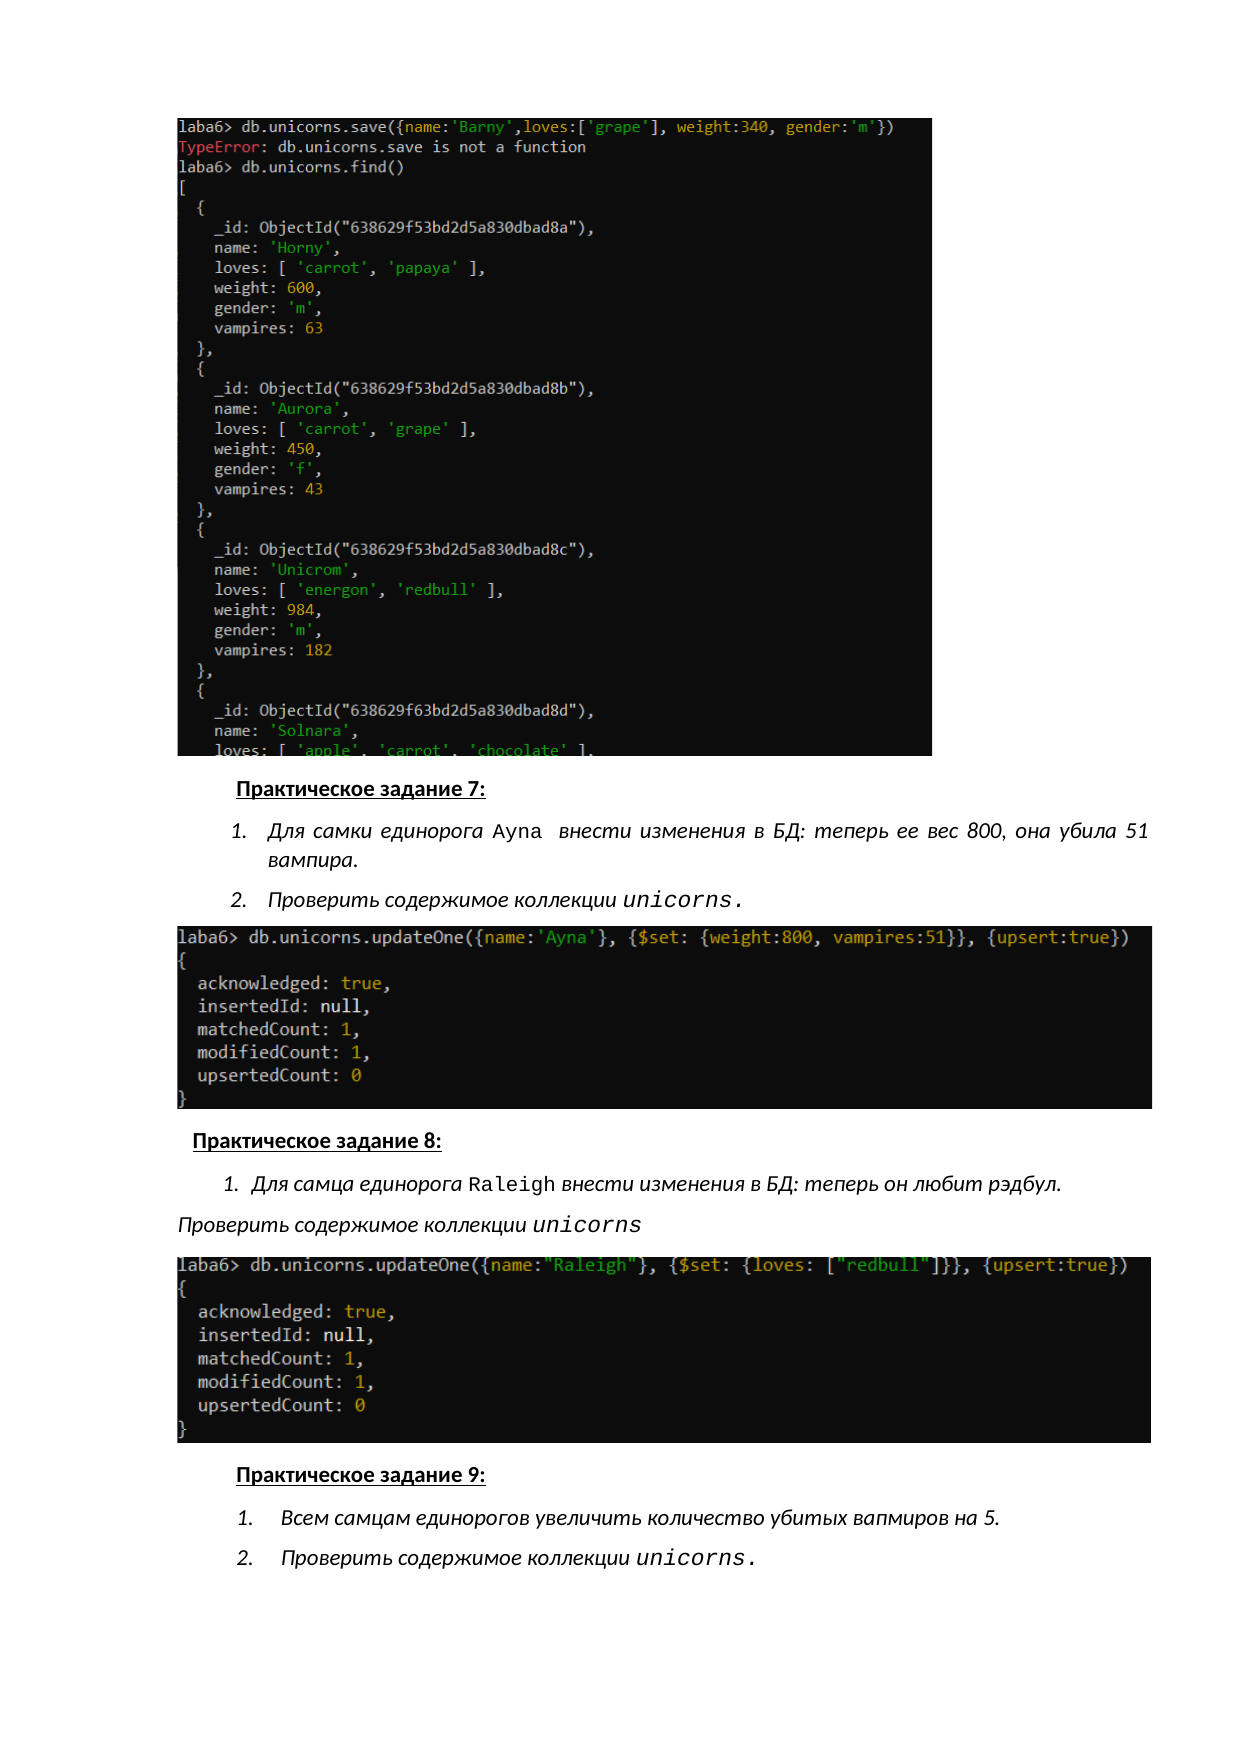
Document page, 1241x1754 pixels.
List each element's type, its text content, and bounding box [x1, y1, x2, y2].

text Практическое задание 9: [177, 1461, 1152, 1488]
list Проверить содержимое коллекции unicorns. [236, 1543, 1152, 1572]
text Проверить содержимое коллекции unicorns [177, 1210, 1152, 1239]
text Практическое задание 8: [133, 1126, 1152, 1154]
list Для самки единорога Ayna внести изменения в БД: теперь ее вес 800, она убила 51 вампира. [230, 816, 1152, 873]
picture [177, 926, 1153, 1109]
text Практическое задание 7: [177, 774, 1152, 802]
picture [177, 1257, 1151, 1443]
list Всем самцам единорогов увеличить количество убитых вапмиров на 5. [236, 1503, 1152, 1531]
list Проверить содержимое коллекции unicorns. [230, 885, 1152, 914]
list Для самца единорога Raleigh внести изменения в БД: теперь он любит рэдбул. [222, 1169, 1152, 1197]
picture [177, 118, 933, 756]
